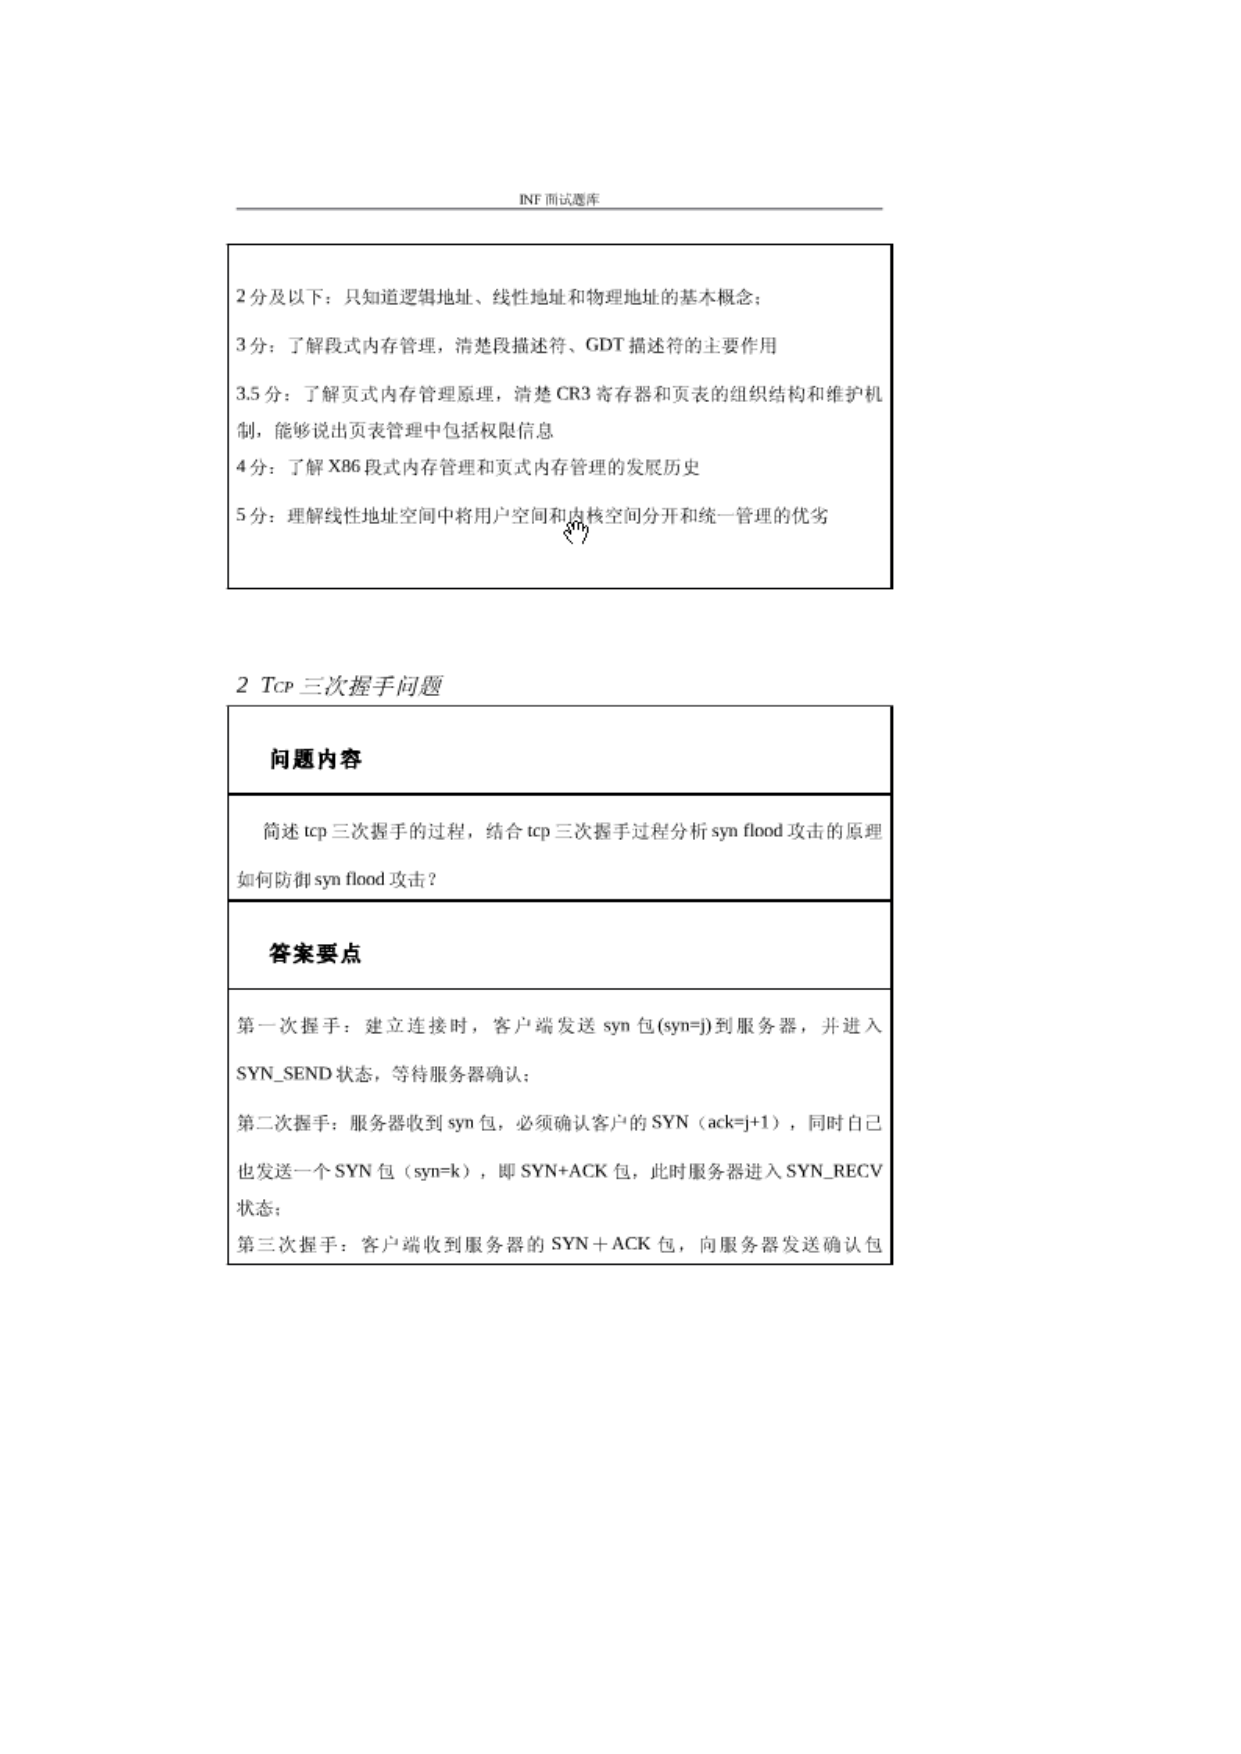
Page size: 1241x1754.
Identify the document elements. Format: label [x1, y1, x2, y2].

picture [187, 162, 928, 1317]
